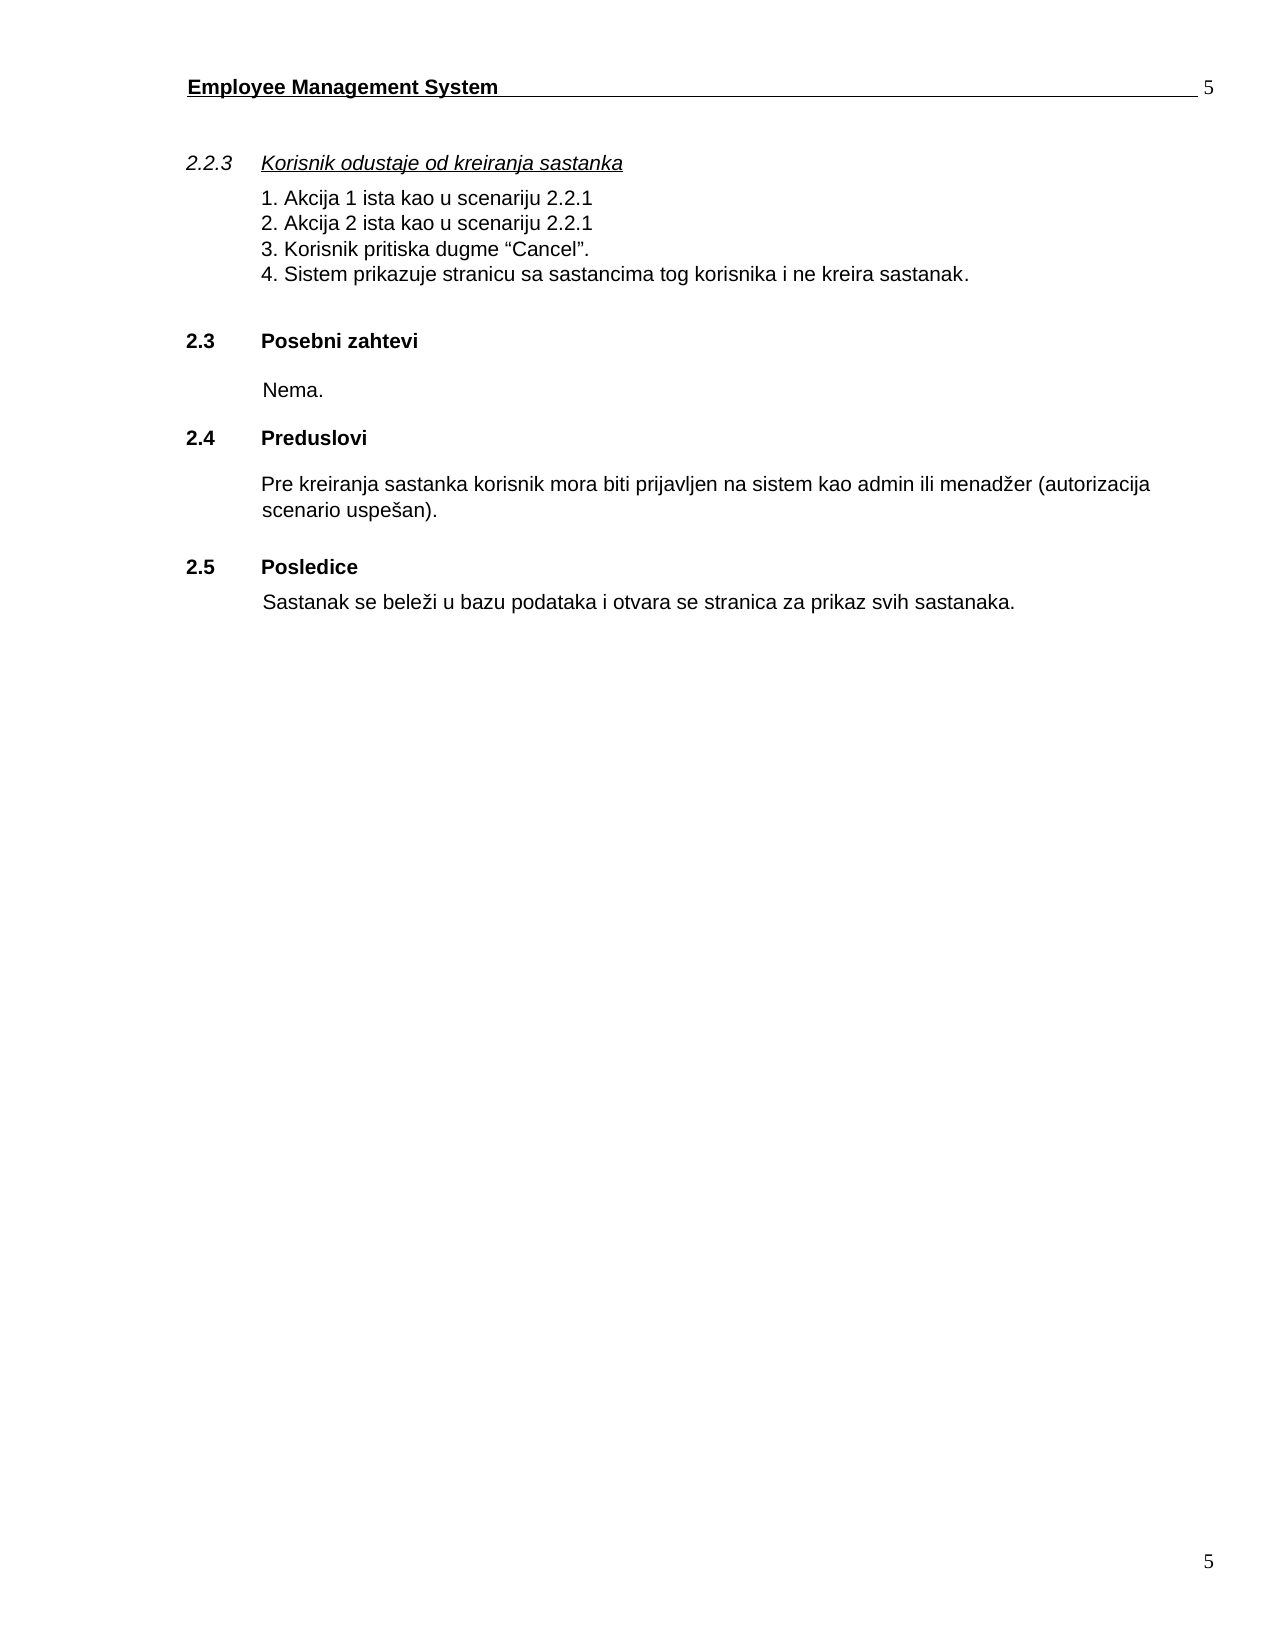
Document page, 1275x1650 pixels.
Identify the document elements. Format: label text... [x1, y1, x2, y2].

text Sastanak se beleži u bazu podataka i otvara se stranica za prikaz svih sastanaka. [262, 590, 1219, 614]
subtitle Preduslovi [186, 426, 1219, 450]
subtitle Posledice [186, 555, 1219, 579]
text 1. Akcija 1 ista kao u scenariju 2.2.1 [187, 186, 1084, 210]
text Pre kreiranja sastanka korisnik mora biti prijavljen na sistem kao admin ili menadžer (autorizacija scenario uspešan). [261, 472, 1219, 522]
text 2. Akcija 2 ista kao u scenariju 2.2.1 [187, 211, 1219, 235]
subtitle Korisnik odustaje od kreiranja sastanka [186, 150, 1219, 174]
subtitle Posebni zahtevi [186, 329, 1219, 353]
text 4. Sistem prikazuje stranicu sa sastancima tog korisnika i ne kreira sastanak. [187, 262, 1219, 286]
text 3. Korisnik pritiska dugme “Cancel”. [187, 237, 1219, 261]
text Nema. [262, 378, 1219, 402]
